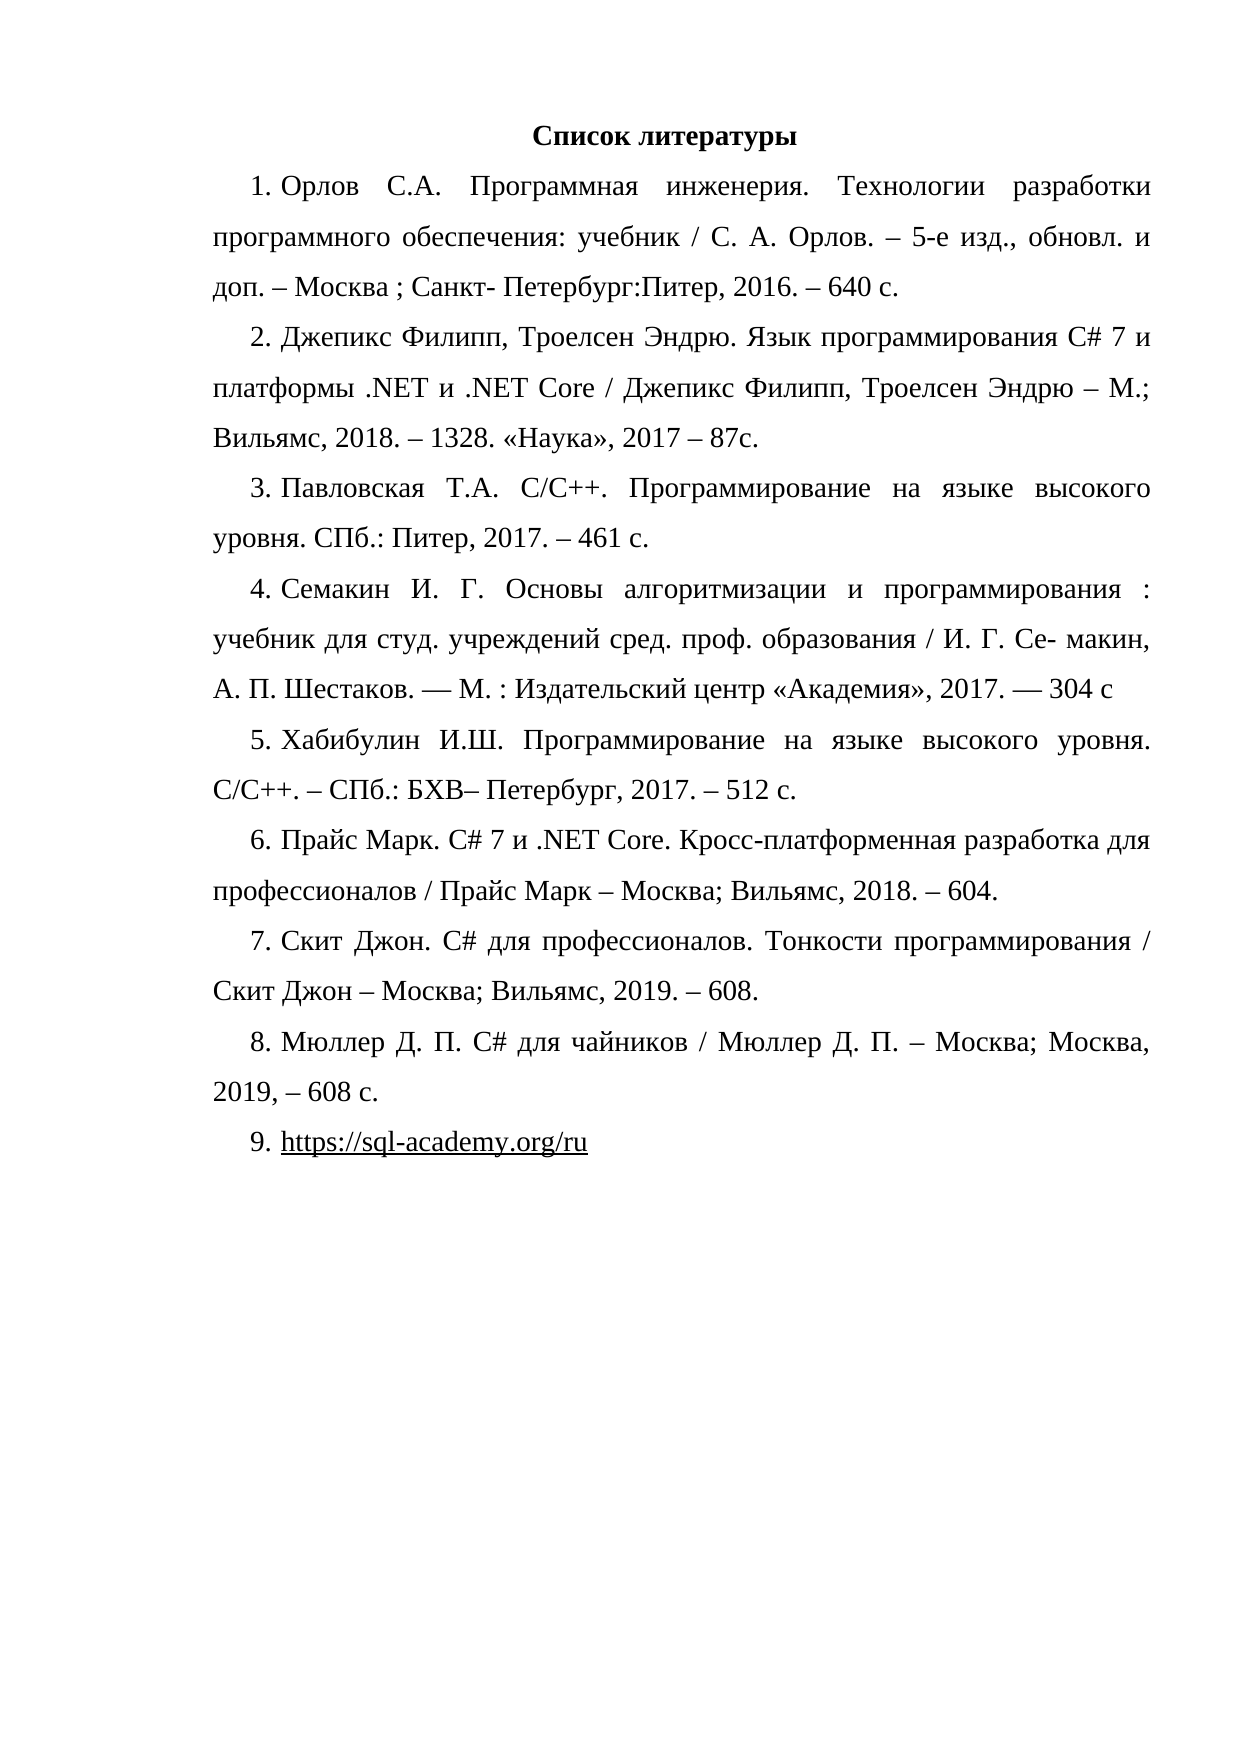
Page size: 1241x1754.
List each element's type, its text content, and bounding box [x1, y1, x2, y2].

list Хабибулин И.Ш. Программирование на языке высокого уровня. C/C++. – СПб.: БХВ– Петербург, 2017. – 512 с. [213, 722, 1152, 806]
list Павловская Т.А. С/С++. Программирование на языке высокого уровня. СПб.: Питер, 2017. – 461 с. [213, 470, 1152, 554]
list Прайс Марк. C# 7 и .NET Core. Кросс-платформенная разработка для профессионалов / Прайс Марк – Москва; Вильямс, 2018. – 604. [213, 822, 1152, 906]
list Скит Джон. C# для профессионалов. Тонкости программирования / Скит Джон – Москва; Вильямс, 2019. – 608. [213, 923, 1152, 1007]
list Мюллер Д. П. C# для чайников / Мюллер Д. П. – Москва; Москва, 2019, – 608 с. [213, 1024, 1152, 1108]
subtitle Список литературы [177, 118, 1152, 152]
list Джепикс Филипп, Троелсен Эндрю. Язык программирования C# 7 и платформы .NET и .NET Core / Джепикс Филипп, Троелсен Эндрю – М.; Вильямс, 2018. – 1328. «Наука», 2017 – 87с. [213, 319, 1152, 453]
list Орлов С.А. Программная инженерия. Технологии разработки программного обеспечения: учебник / С. А. Орлов. – 5-е изд., обновл. и доп. – Москва ; Санкт- Петербург:Питер, 2016. – 640 с. [213, 168, 1152, 303]
list https://sql-academy.org/ru [213, 1124, 1152, 1158]
list Семакин И. Г. Основы алгоритмизации и программирования : учебник для студ. учреждений сред. проф. образования / И. Г. Се- макин, А. П. Шестаков. — М. : Издательский центр «Академия», 2017. — 304 с [213, 571, 1152, 705]
